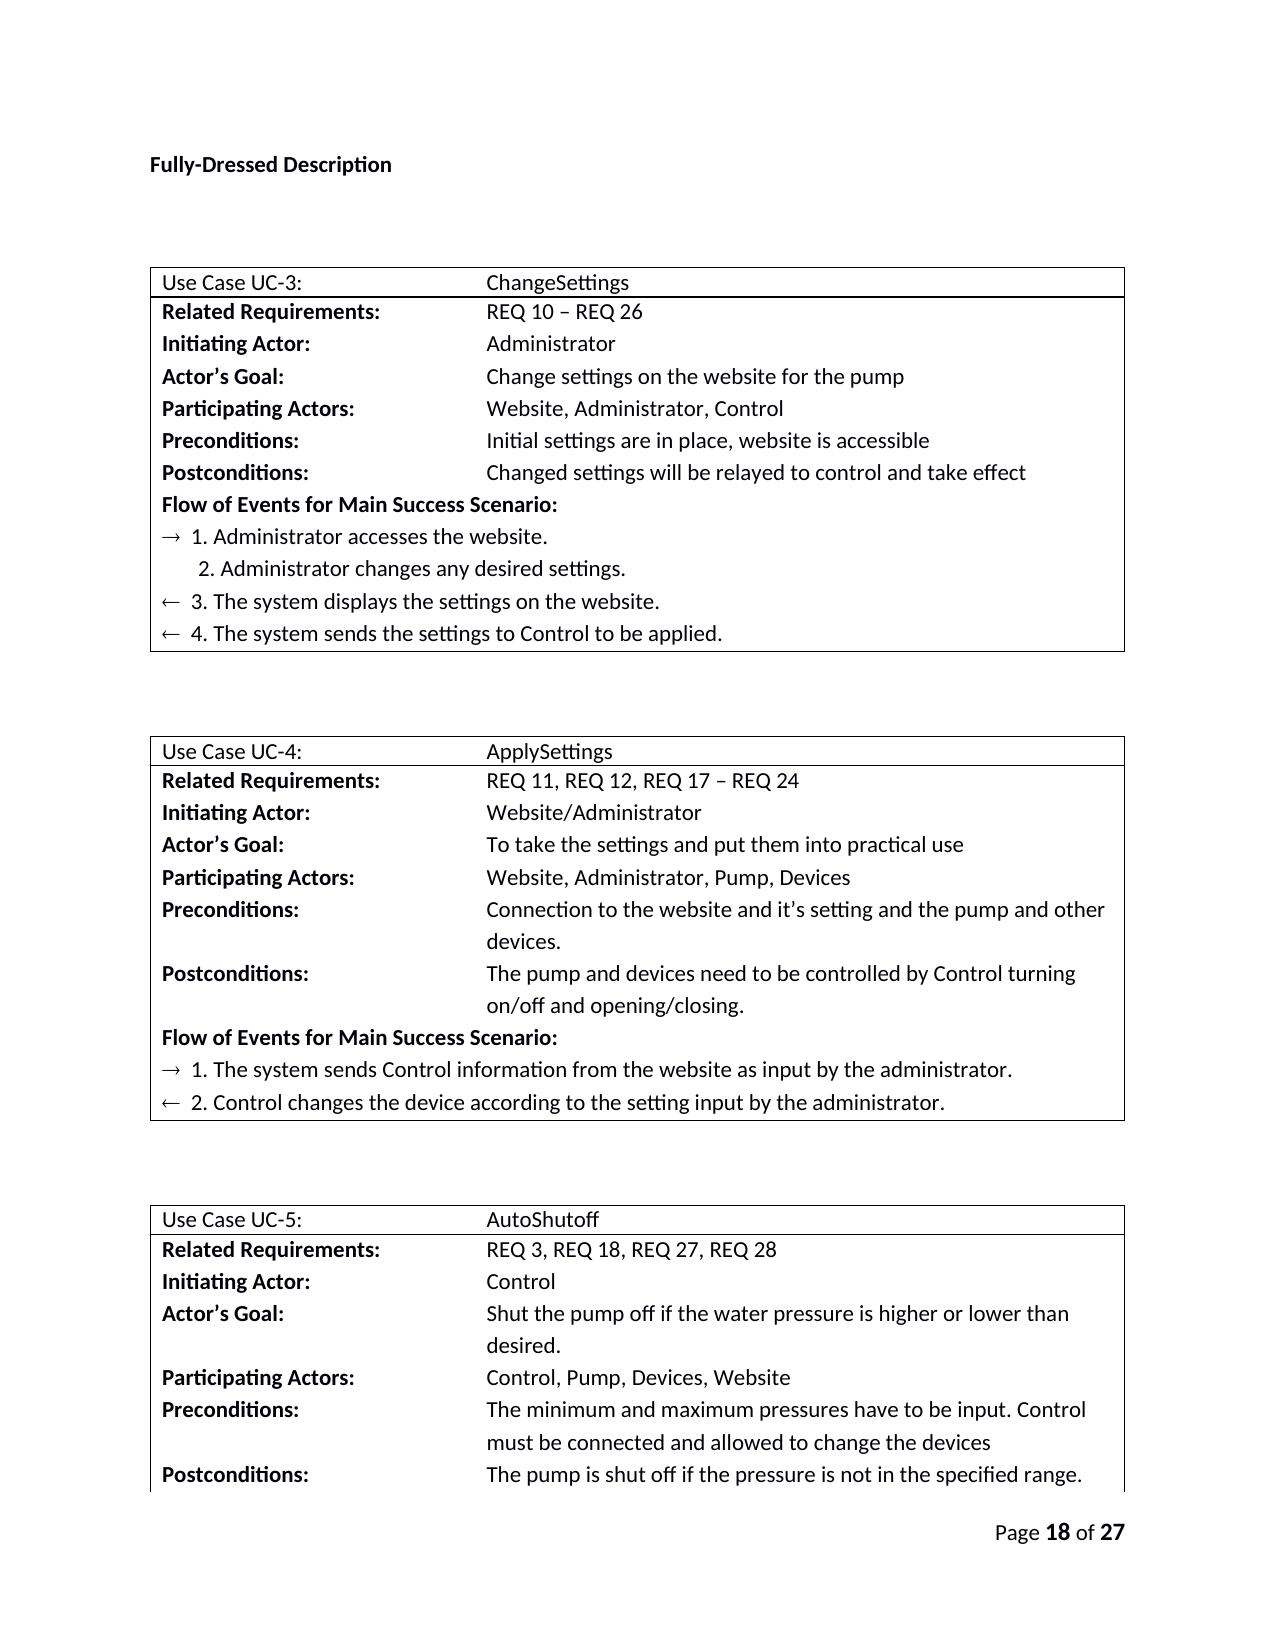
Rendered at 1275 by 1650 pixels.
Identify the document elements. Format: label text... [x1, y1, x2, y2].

table_header Use Case UC-4: [151, 737, 475, 765]
table_header Use Case UC-5: [151, 1206, 475, 1234]
table_header ApplySettings [475, 737, 1124, 765]
table_cell REQ 3, REQ 18, REQ 27, REQ 28 Control Shut the pump off if the water pressure is higher or lower than desired. Control, Pump, Devices, Website The minimum and maximum pressures have to be input. Control must be connected and allowed to change the devices The pump is shut off if the pressure is not in the specified range. [475, 1235, 1124, 1492]
table_cell Flow of Events for Main Success Scenario: 1. Administrator accesses the website. 2. Administrator changes any desired settings. 3. The system displays the settings on the website. 4. The system sends the settings to Control to be applied. [151, 490, 1124, 651]
table_cell Related Requirements: Initiating Actor: Actor’s Goal: Participating Actors: Preconditions: Postconditions: [151, 1235, 475, 1492]
table_header Use Case UC-3: [151, 268, 475, 296]
table_header AutoShutoff [475, 1206, 1124, 1234]
table_cell REQ 11, REQ 12, REQ 17 – REQ 24 Website/Administrator To take the settings and put them into practical use Website, Administrator, Pump, Devices Connection to the website and it’s setting and the pump and other devices. The pump and devices need to be controlled by Control turning on/off and opening/closing. [475, 766, 1124, 1023]
table_cell Related Requirements: Initiating Actor: Actor’s Goal: Participating Actors: Preconditions: Postconditions: [151, 766, 475, 1023]
table_cell Flow of Events for Main Success Scenario: 1. The system sends Control information from the website as input by the administrator. 2. Control changes the device according to the setting input by the administrator. [151, 1023, 1124, 1119]
text Fully-Dressed Description [150, 150, 1125, 178]
table_header ChangeSettings [475, 268, 1124, 296]
table_cell Related Requirements: Initiating Actor: Actor’s Goal: Participating Actors: Preconditions: Postconditions: [151, 298, 475, 490]
table_cell REQ 10 – REQ 26 Administrator Change settings on the website for the pump Website, Administrator, Control Initial settings are in place, website is accessible Changed settings will be relayed to control and take effect [475, 298, 1124, 490]
